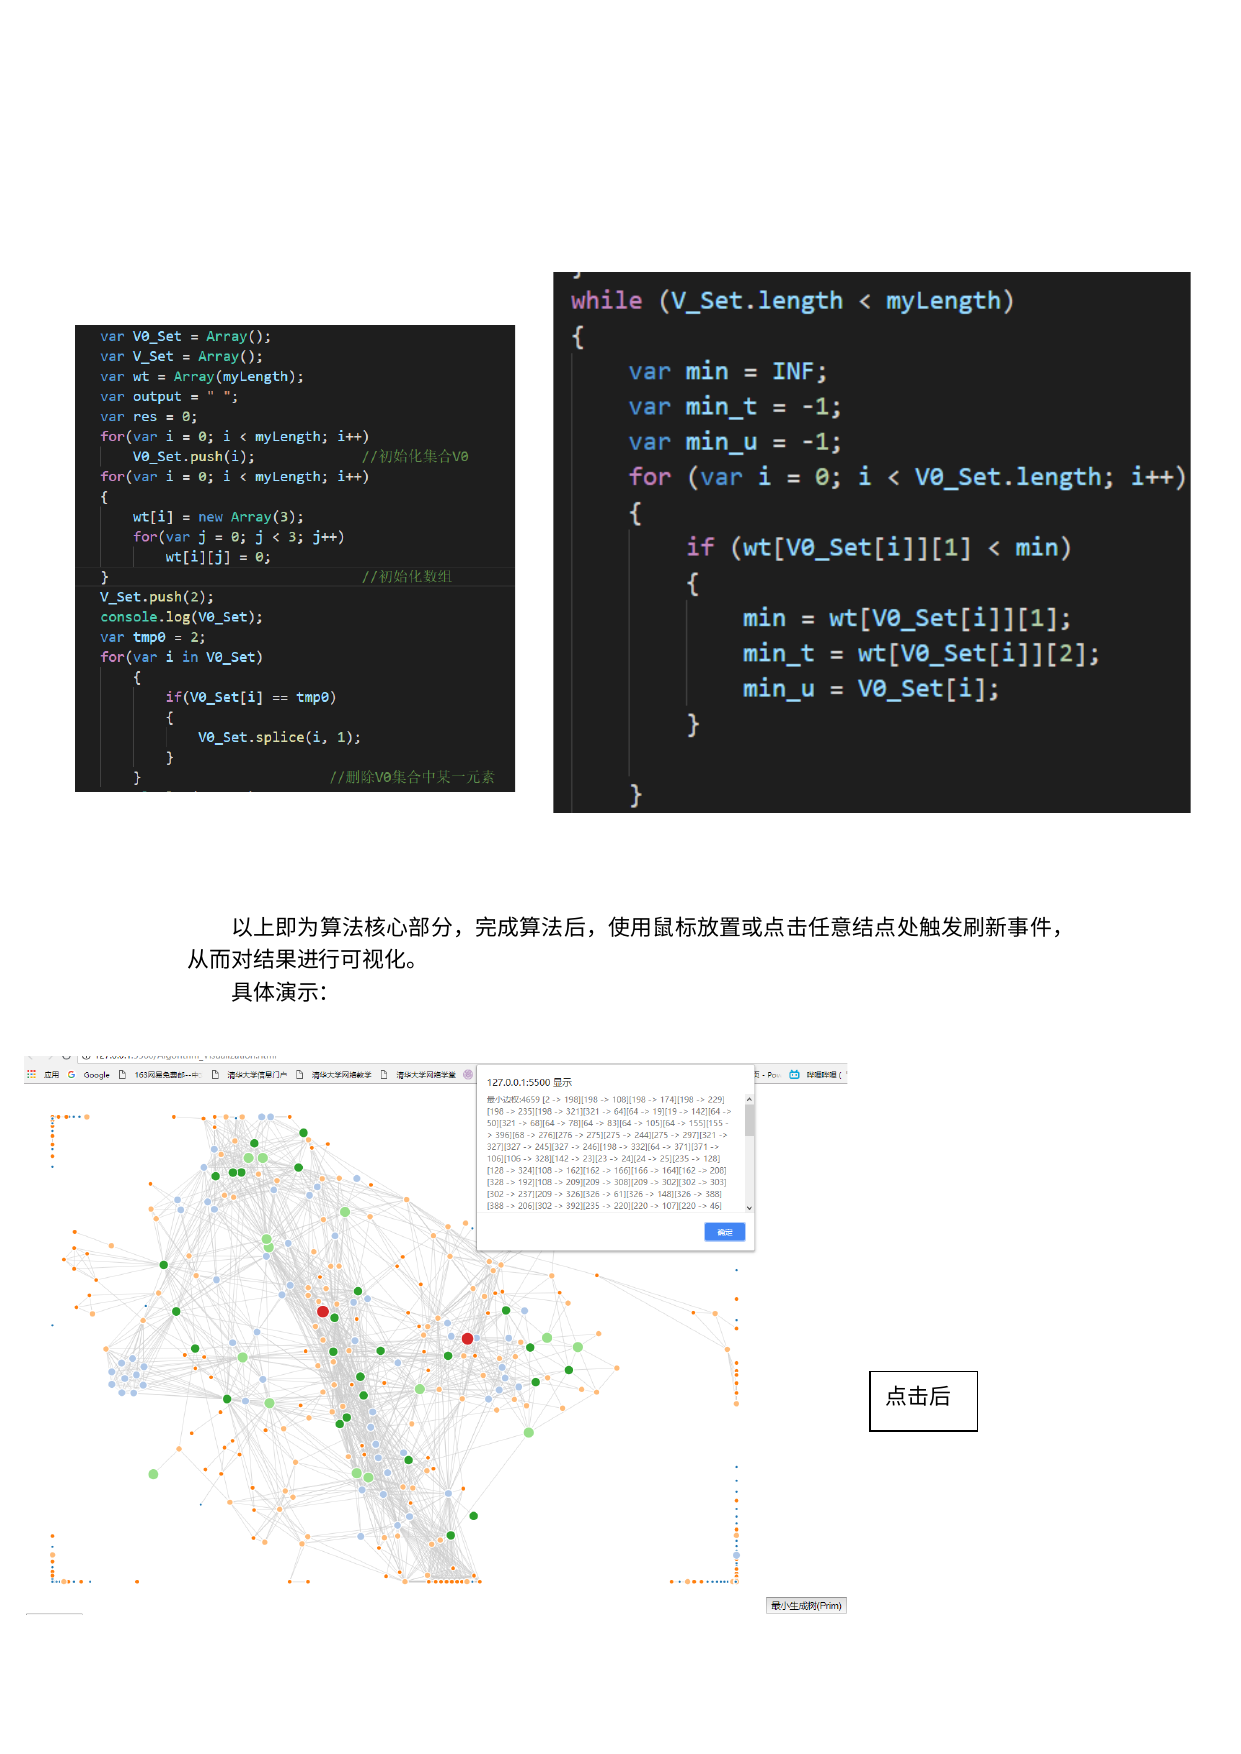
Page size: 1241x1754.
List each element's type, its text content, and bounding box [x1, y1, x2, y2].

picture [75, 325, 516, 792]
text 具体演示： [187, 974, 1053, 1007]
text 以上即为算法核心部分，完成算法后，使用鼠标放置或点击任意结点处触发刷新事件，从而对结果进行可视化。 [187, 909, 1053, 974]
picture [24, 1056, 848, 1615]
picture [553, 272, 1191, 813]
